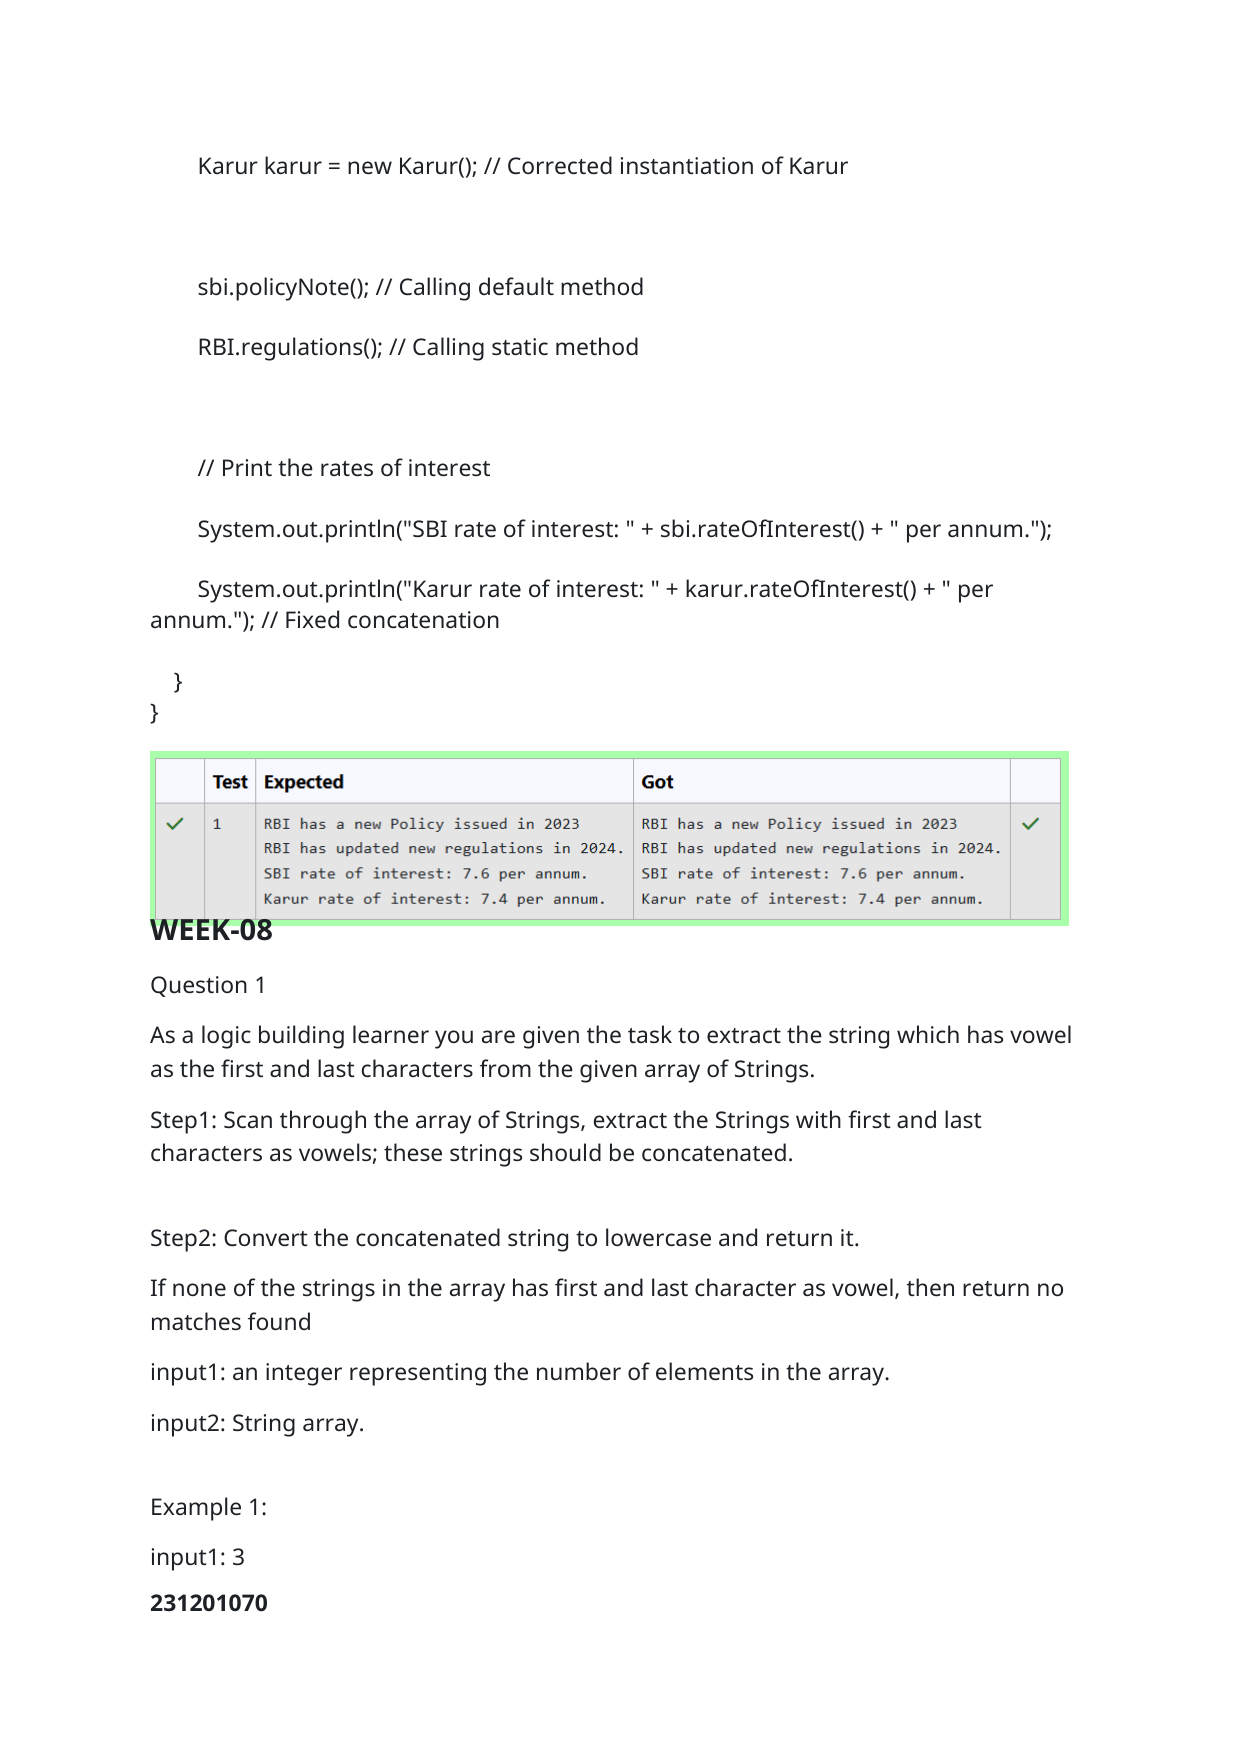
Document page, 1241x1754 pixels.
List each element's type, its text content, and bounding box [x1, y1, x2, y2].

text Example 1: [150, 1491, 1090, 1522]
text Question 1 [150, 969, 1090, 1000]
subtitle } [150, 696, 1090, 727]
subtitle Karur karur = new Karur(); // Corrected instantiation of Karur [150, 150, 1090, 181]
subtitle System.out.println("Karur rate of interest: " + karur.rateOfInterest() + " per annum."); // Fixed concatenation [150, 573, 1090, 635]
text If none of the strings in the array has first and last character as vowel, then return no matches found [150, 1272, 1090, 1337]
picture [150, 751, 1069, 909]
subtitle // Print the rates of interest [150, 452, 1090, 483]
subtitle sbi.policyNote(); // Calling default method [150, 271, 1090, 302]
text Step2: Convert the concatenated string to lowercase and return it. [150, 1222, 1090, 1253]
text WEEK-08 [150, 909, 1090, 949]
subtitle RBI.regulations(); // Calling static method [150, 331, 1090, 362]
text input1: an integer representing the number of elements in the array. [150, 1356, 1090, 1387]
text input2: String array. [150, 1407, 1090, 1472]
subtitle } [150, 664, 1090, 696]
text Step1: Scan through the array of Strings, extract the Strings with first and last characters as vowels; these strings should be concatenated. [150, 1104, 1090, 1202]
text input1: 3 [150, 1541, 1090, 1572]
text As a logic building learner you are given the task to extract the string which has vowel as the first and last characters from the given array of Strings. [150, 1019, 1090, 1084]
subtitle System.out.println("SBI rate of interest: " + sbi.rateOfInterest() + " per annum."); [150, 512, 1090, 544]
